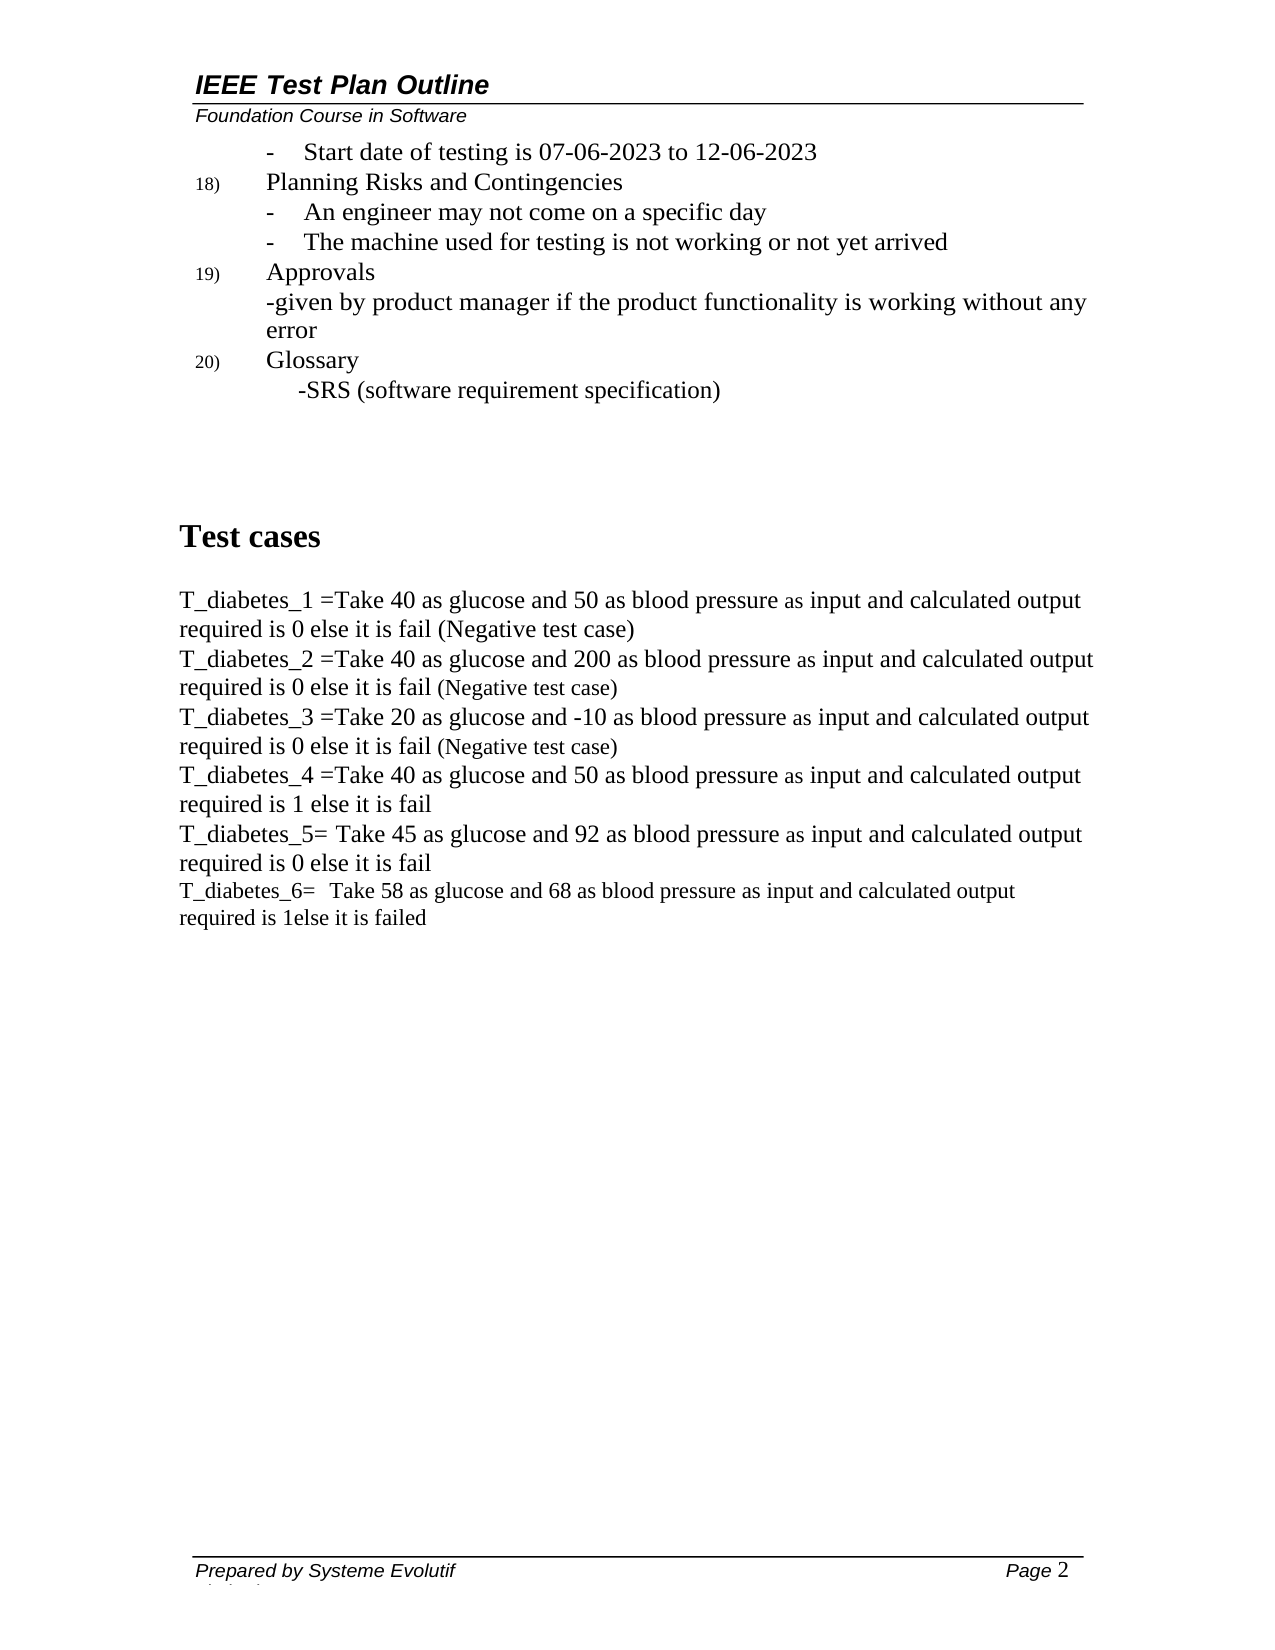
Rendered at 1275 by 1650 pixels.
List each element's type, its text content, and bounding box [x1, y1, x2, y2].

list The machine used for testing is not working or not yet arrived [266, 227, 1096, 256]
list An engineer may not come on a specific day [266, 197, 1096, 226]
text Test cases [179, 516, 1096, 554]
list Glossary [195, 345, 1096, 374]
list -given by product manager if the product functionality is working without any error [266, 287, 1096, 344]
text T_diabetes_4 =Take 40 as glucose and 50 as blood pressure as input and calculated output required is 1 else it is fail [179, 761, 1096, 818]
list Start date of testing is 07-06-2023 to 12-06-2023 [266, 137, 1096, 166]
list Approvals [195, 257, 1096, 286]
text T_diabetes_5= Take 45 as glucose and 92 as blood pressure as input and calculated output required is 0 else it is fail [179, 819, 1096, 876]
text T_diabetes_6= Take 58 as glucose and 68 as blood pressure as input and calculated output required is 1else it is failed [179, 877, 1096, 930]
list Planning Risks and Contingencies [195, 167, 1096, 196]
text T_diabetes_3 =Take 20 as glucose and -10 as blood pressure as input and calculated output required is 0 else it is fail (Negative test case) [179, 702, 1096, 759]
text T_diabetes_1 =Take 40 as glucose and 50 as blood pressure as input and calculated output required is 0 else it is fail (Negative test case) [179, 585, 1096, 643]
text -SRS (software requirement specification) [179, 375, 1096, 404]
text T_diabetes_2 =Take 40 as glucose and 200 as blood pressure as input and calculated output required is 0 else it is fail (Negative test case) [179, 644, 1096, 701]
